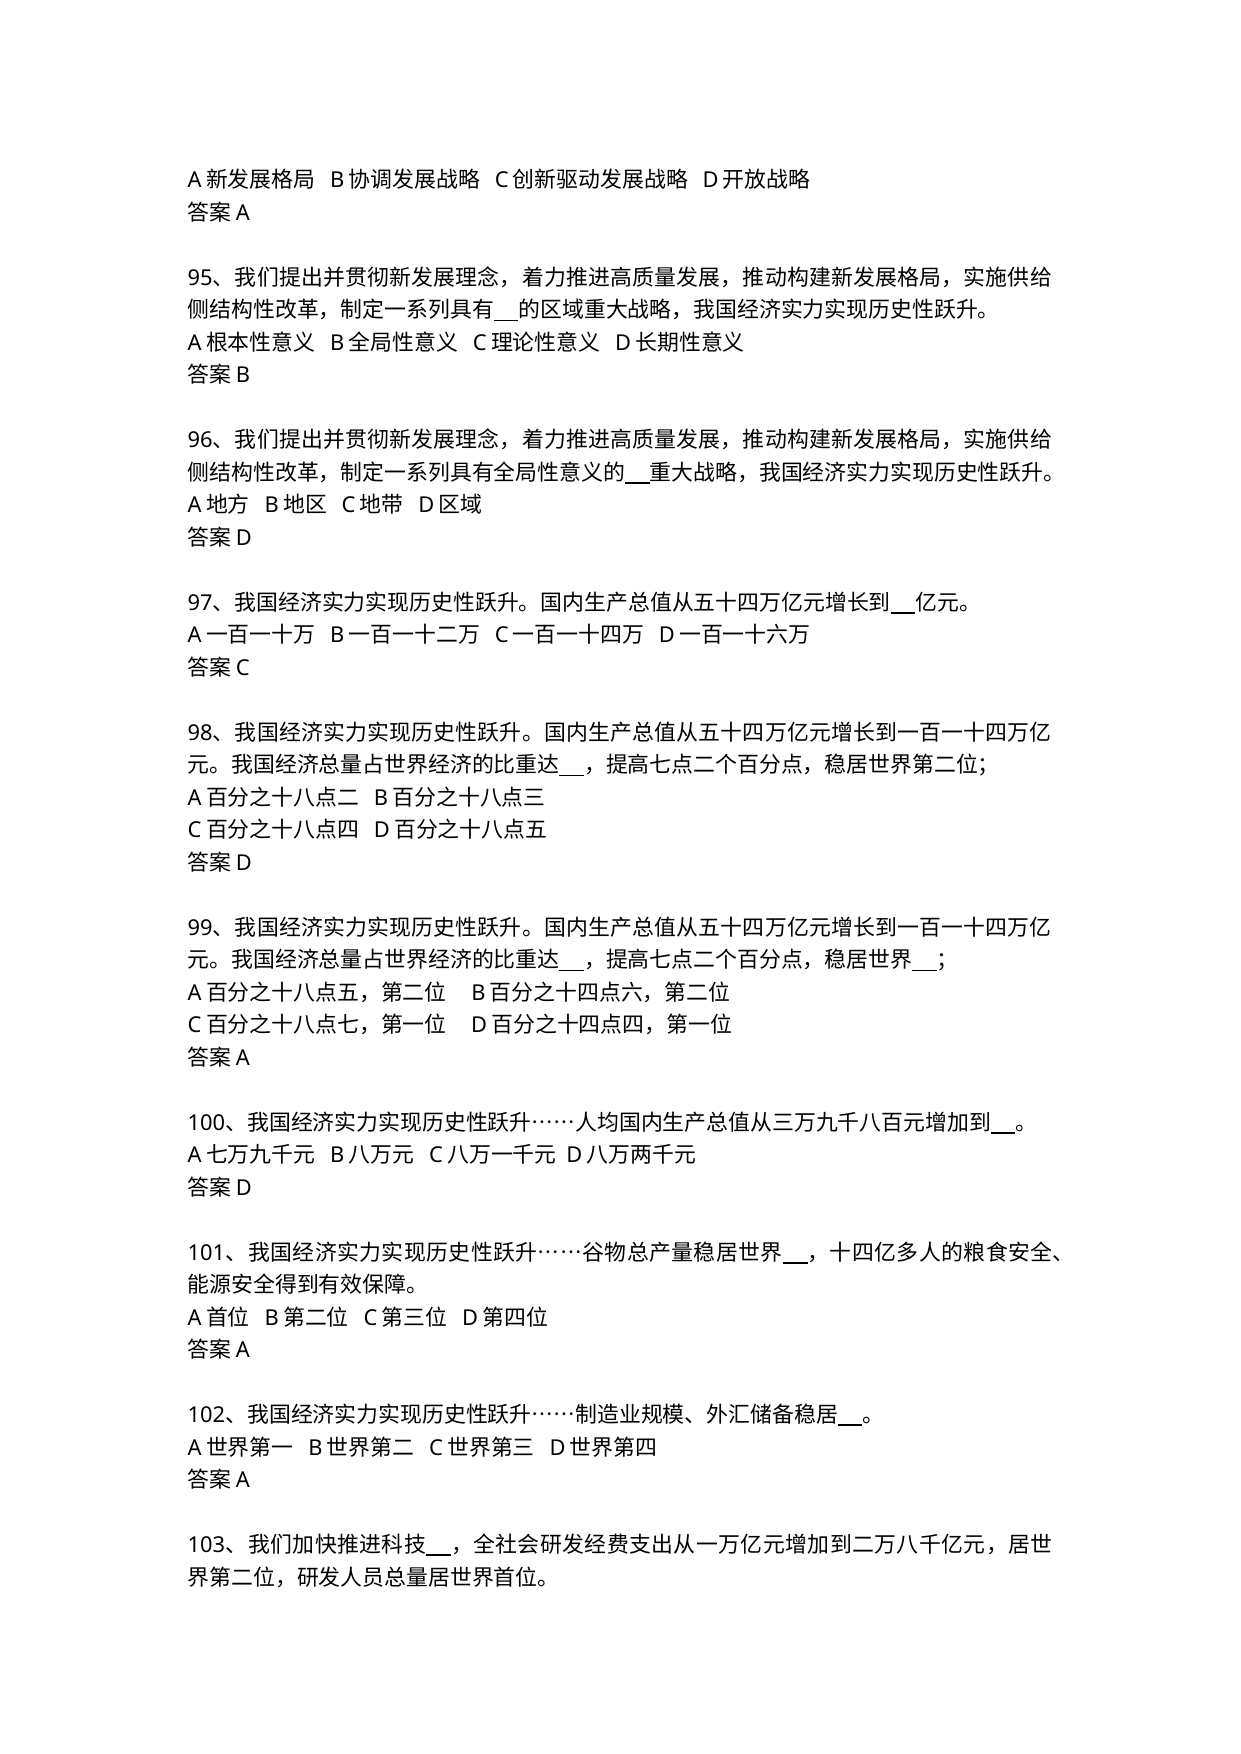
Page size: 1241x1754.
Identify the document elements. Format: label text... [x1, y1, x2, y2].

text 99、我国经济实力实现历史性跃升。国内生产总值从五十四万亿元增长到一百一十四万亿元。我国经济总量占世界经济的比重达 ，提高七点二个百分点，稳居世界 ； [187, 909, 1053, 974]
text A百分之十八点五，第二位 B百分之十四点六，第二位 [187, 974, 1053, 1007]
text 答案D [187, 844, 1053, 877]
text 答案D [187, 519, 1053, 552]
text A首位 B第二位 C第三位 D第四位 [187, 1299, 1053, 1332]
text 98、我国经济实力实现历史性跃升。国内生产总值从五十四万亿元增长到一百一十四万亿元。我国经济总量占世界经济的比重达 ，提高七点二个百分点，稳居世界第二位； [187, 714, 1053, 779]
text A世界第一 B世界第二 C世界第三 D世界第四 [187, 1429, 1053, 1462]
text A七万九千元 B八万元 C八万一千元 D八万两千元 [187, 1137, 1053, 1169]
text 97、我国经济实力实现历史性跃升。国内生产总值从五十四万亿元增长到 亿元。 [187, 584, 1053, 617]
text 103、我们加快推进科技 ，全社会研发经费支出从一万亿元增加到二万八千亿元，居世界第二位，研发人员总量居世界首位。 [187, 1527, 1053, 1592]
text 答案A [187, 1462, 1053, 1494]
text 96、我们提出并贯彻新发展理念，着力推进高质量发展，推动构建新发展格局，实施供给侧结构性改革，制定一系列具有全局性意义的 重大战略，我国经济实力实现历史性跃升。 [187, 422, 1053, 487]
text A地方 B地区 C地带 D区域 [187, 487, 1053, 519]
text 答案A [187, 1332, 1053, 1364]
text A根本性意义 B全局性意义 C理论性意义 D长期性意义 [187, 324, 1053, 357]
text 答案C [187, 649, 1053, 682]
text 95、我们提出并贯彻新发展理念，着力推进高质量发展，推动构建新发展格局，实施供给侧结构性改革，制定一系列具有 的区域重大战略，我国经济实力实现历史性跃升。 [187, 259, 1053, 324]
text A一百一十万 B一百一十二万 C一百一十四万 D一百一十六万 [187, 617, 1053, 649]
text A新发展格局 B协调发展战略 C创新驱动发展战略 D开放战略 [187, 162, 1053, 194]
text 答案D [187, 1169, 1053, 1202]
text C百分之十八点七，第一位 D百分之十四点四，第一位 [187, 1007, 1053, 1039]
text 答案B [187, 357, 1053, 389]
text 答案A [187, 194, 1053, 227]
text 101、我国经济实力实现历史性跃升……谷物总产量稳居世界 ，十四亿多人的粮食安全、能源安全得到有效保障。 [187, 1234, 1053, 1299]
text C百分之十八点四 D百分之十八点五 [187, 812, 1053, 844]
text A百分之十八点二 B百分之十八点三 [187, 779, 1053, 812]
text 100、我国经济实力实现历史性跃升……人均国内生产总值从三万九千八百元增加到 。 [187, 1104, 1053, 1137]
text 102、我国经济实力实现历史性跃升……制造业规模、外汇储备稳居 。 [187, 1397, 1053, 1429]
text 答案A [187, 1039, 1053, 1072]
